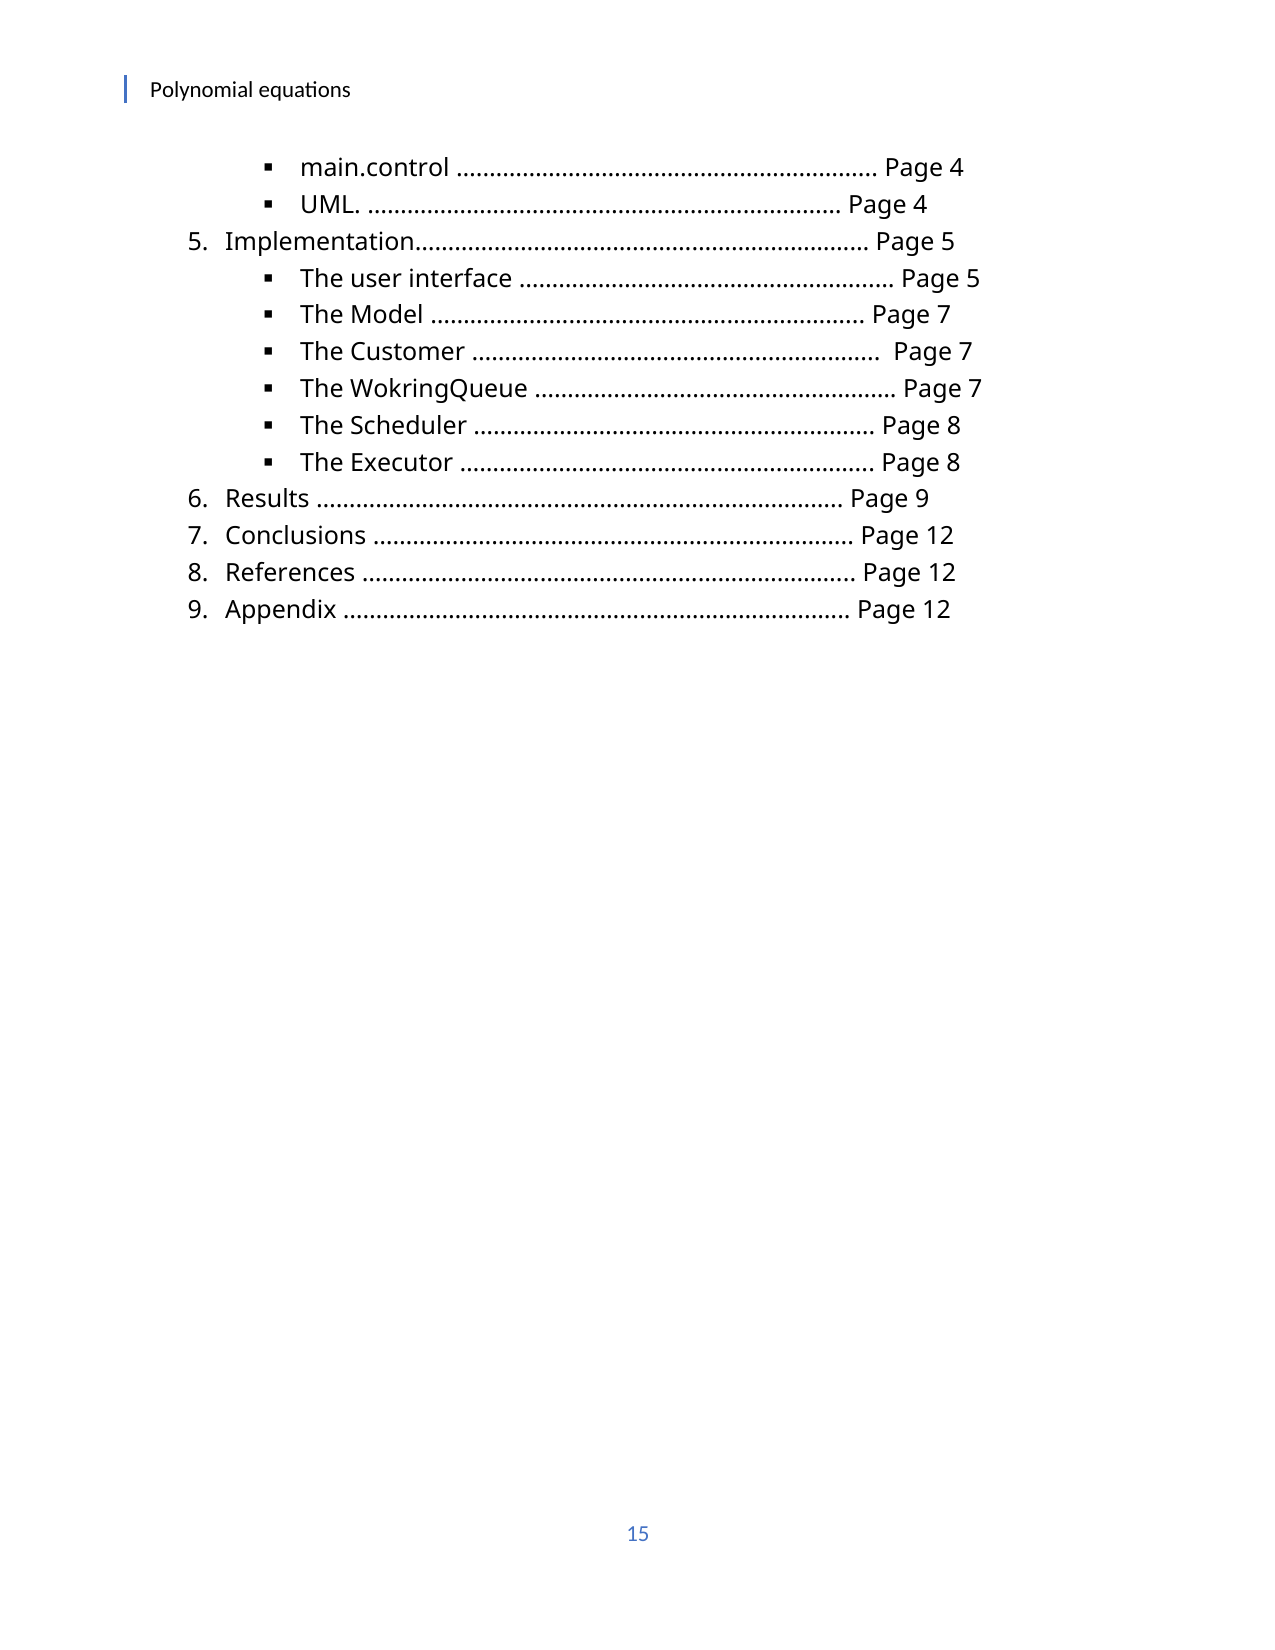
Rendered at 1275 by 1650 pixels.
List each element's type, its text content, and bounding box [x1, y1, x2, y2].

list The user interface ……………………………………………...… Page 5 [262, 260, 1125, 294]
list References ………………………………………………………………... Page 12 [187, 554, 1125, 588]
list The Model ………………………………………………………... Page 7 [262, 297, 1125, 331]
list The Scheduler ……………………………………………………. Page 8 [262, 407, 1125, 441]
list Appendix ……………………………………………………………...….. Page 12 [187, 591, 1125, 625]
list UML. ……………………………………………………………… Page 4 [262, 187, 1125, 221]
list Conclusions ………………………………………………..…………….. Page 12 [187, 518, 1125, 552]
list The WokringQueue ………………………………………………. Page 7 [262, 371, 1125, 405]
list Results ………………………………………………………………...….. Page 9 [187, 481, 1125, 515]
list main.control ….…………………………………………………... Page 4 [262, 150, 1125, 184]
list Implementation…………………………………………………………… Page 5 [187, 223, 1125, 258]
list The Customer …………………………………………………..... Page 7 [262, 334, 1125, 368]
list The Executor ……………………………………………………... Page 8 [262, 444, 1125, 478]
